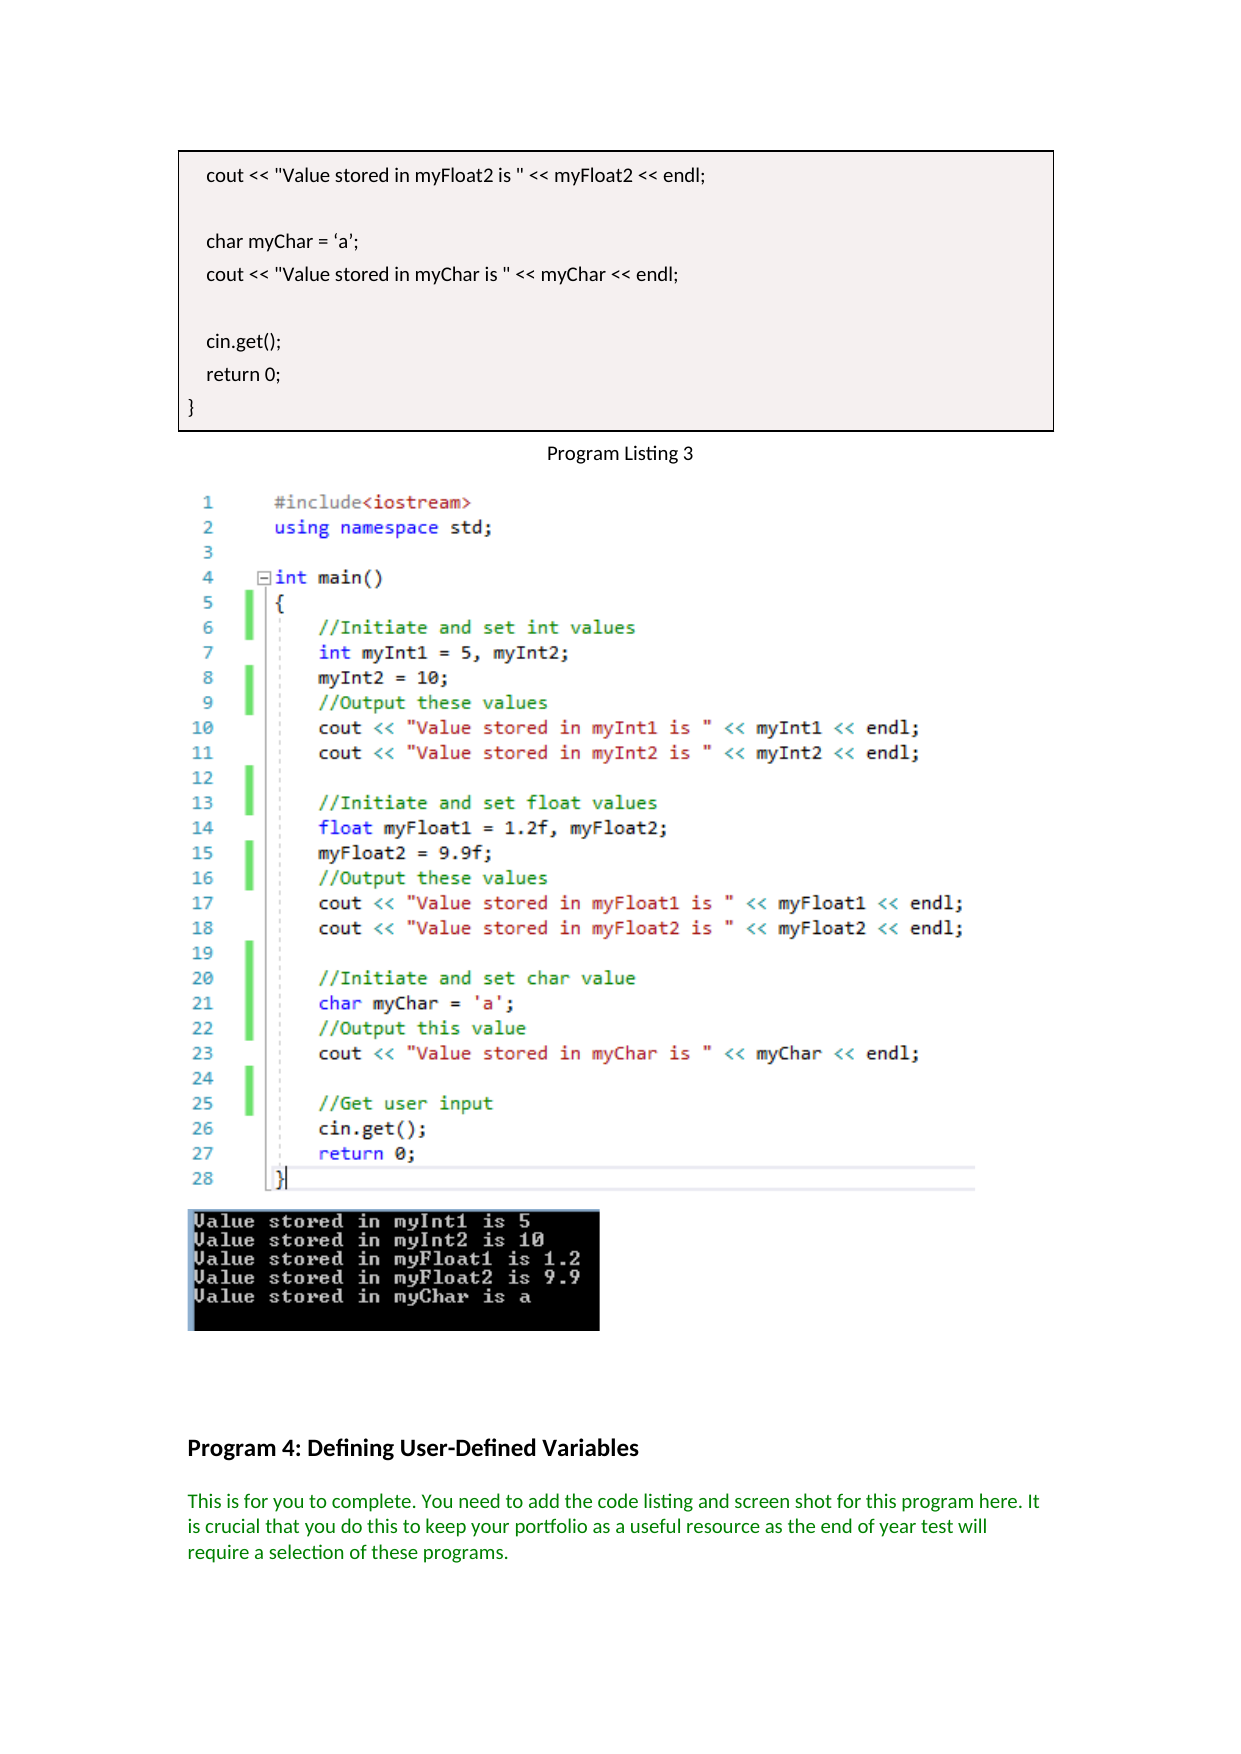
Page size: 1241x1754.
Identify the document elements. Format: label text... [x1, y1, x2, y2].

text cout << "Value stored in myFloat2 is " << myFloat2 << endl; [179, 152, 1053, 183]
picture [187, 490, 976, 1331]
text } [179, 383, 1053, 430]
text cin.get(); [179, 316, 1053, 349]
text Program Listing 3 [187, 440, 1053, 465]
text Program 4: Defining User-Defined Variables [187, 1432, 1053, 1463]
text return 0; [179, 349, 1053, 383]
text cout << "Value stored in myChar is " << myChar << endl; [179, 250, 1053, 283]
text char myChar = ‘a’; [179, 216, 1053, 250]
text This is for you to complete. You need to add the code listing and screen shot for this program here. It is crucial that you do this to keep your portfolio as a useful resource as the end of year test will require a selection of these programs. [187, 1488, 1053, 1564]
